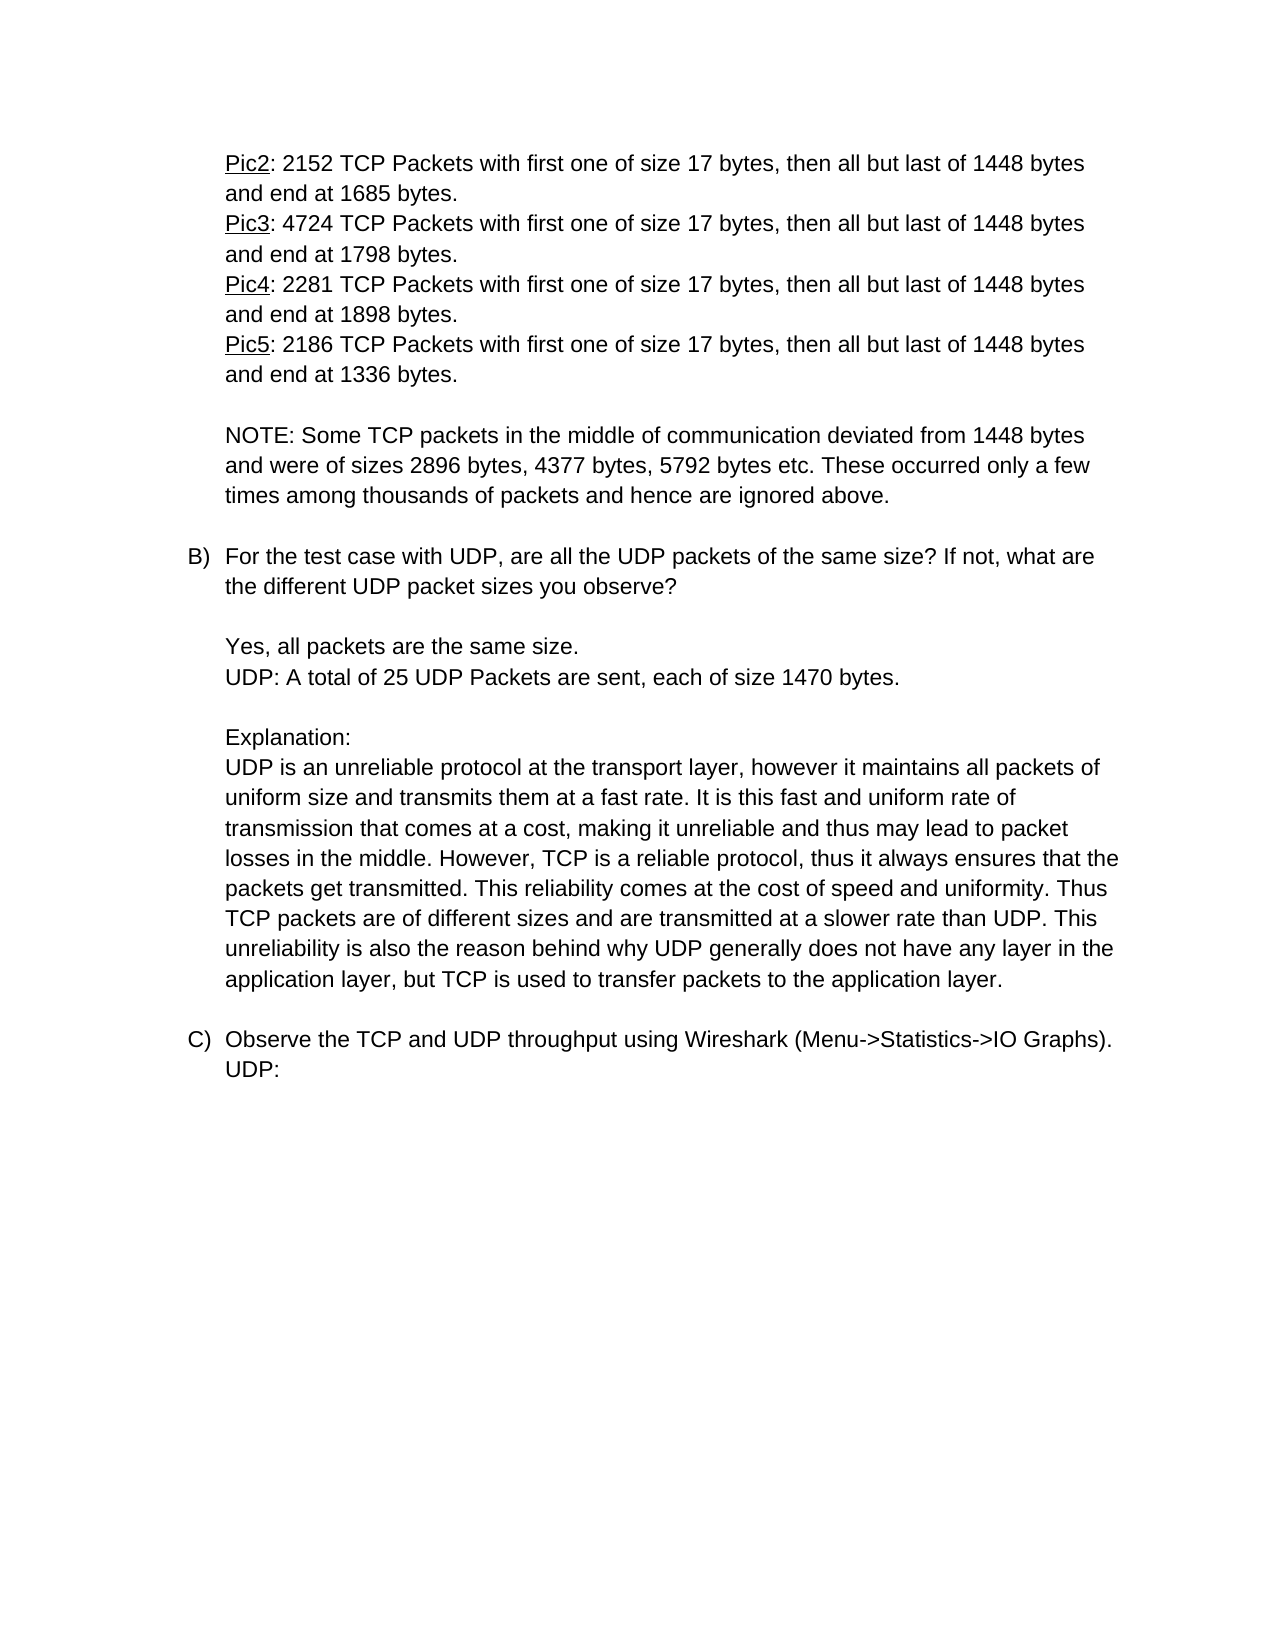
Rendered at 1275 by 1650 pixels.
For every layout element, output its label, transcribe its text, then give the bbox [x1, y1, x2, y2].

list For the test case with UDP, are all the UDP packets of the same size? If not, what are the different UDP packet sizes you observe? Yes, all packets are the same size. UDP: A total of 25 UDP Packets are sent, each of size 1470 bytes. [187, 543, 1125, 690]
text Explanation: [225, 724, 1125, 750]
list Observe the TCP and UDP throughput using Wireshark (Menu->Statistics->IO Graphs). UDP: TCP (from 1.jpg to 5.jpg, left to right): [187, 1026, 1125, 1113]
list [187, 150, 1125, 539]
text UDP is an unreliable protocol at the transport layer, however it maintains all packets of uniform size and transmits them at a fast rate. It is this fast and uniform rate of transmission that comes at a cost, making it unreliable and thus may lead to packet losses in the middle. However, TCP is a reliable protocol, thus it always ensures that the packets get transmitted. This reliability comes at the cost of speed and uniformity. Thus TCP packets are of different sizes and are transmitted at a slower rate than UDP. This unreliability is also the reason behind why UDP generally does not have any layer in the application layer, but TCP is used to transfer packets to the application layer. [225, 754, 1125, 992]
